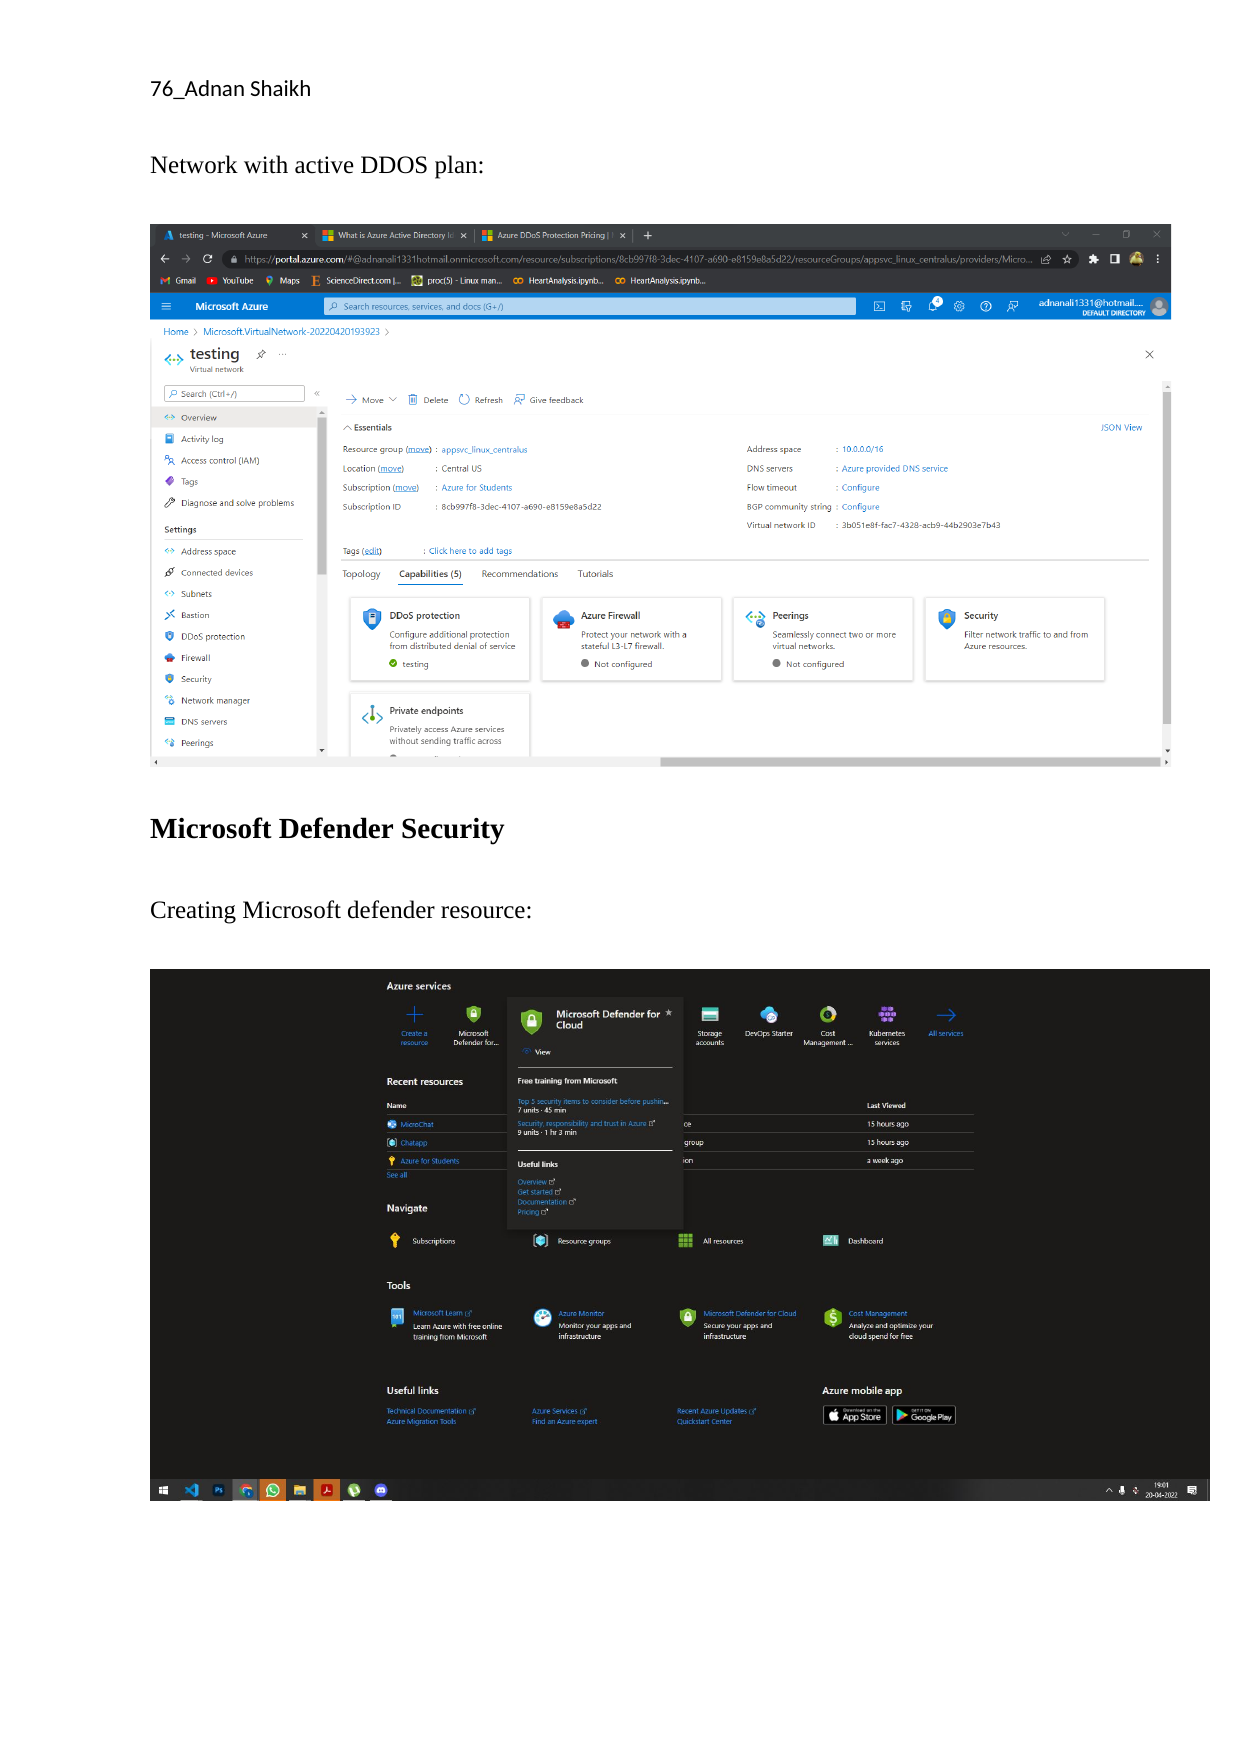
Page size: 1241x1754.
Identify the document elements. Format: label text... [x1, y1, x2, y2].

text Creating Microsoft defender resource: [150, 895, 1090, 924]
picture [150, 969, 1210, 1501]
text Microsoft Defender Security [150, 811, 1090, 845]
text Network with active DDOS plan: [150, 150, 1090, 179]
picture [150, 224, 1172, 767]
